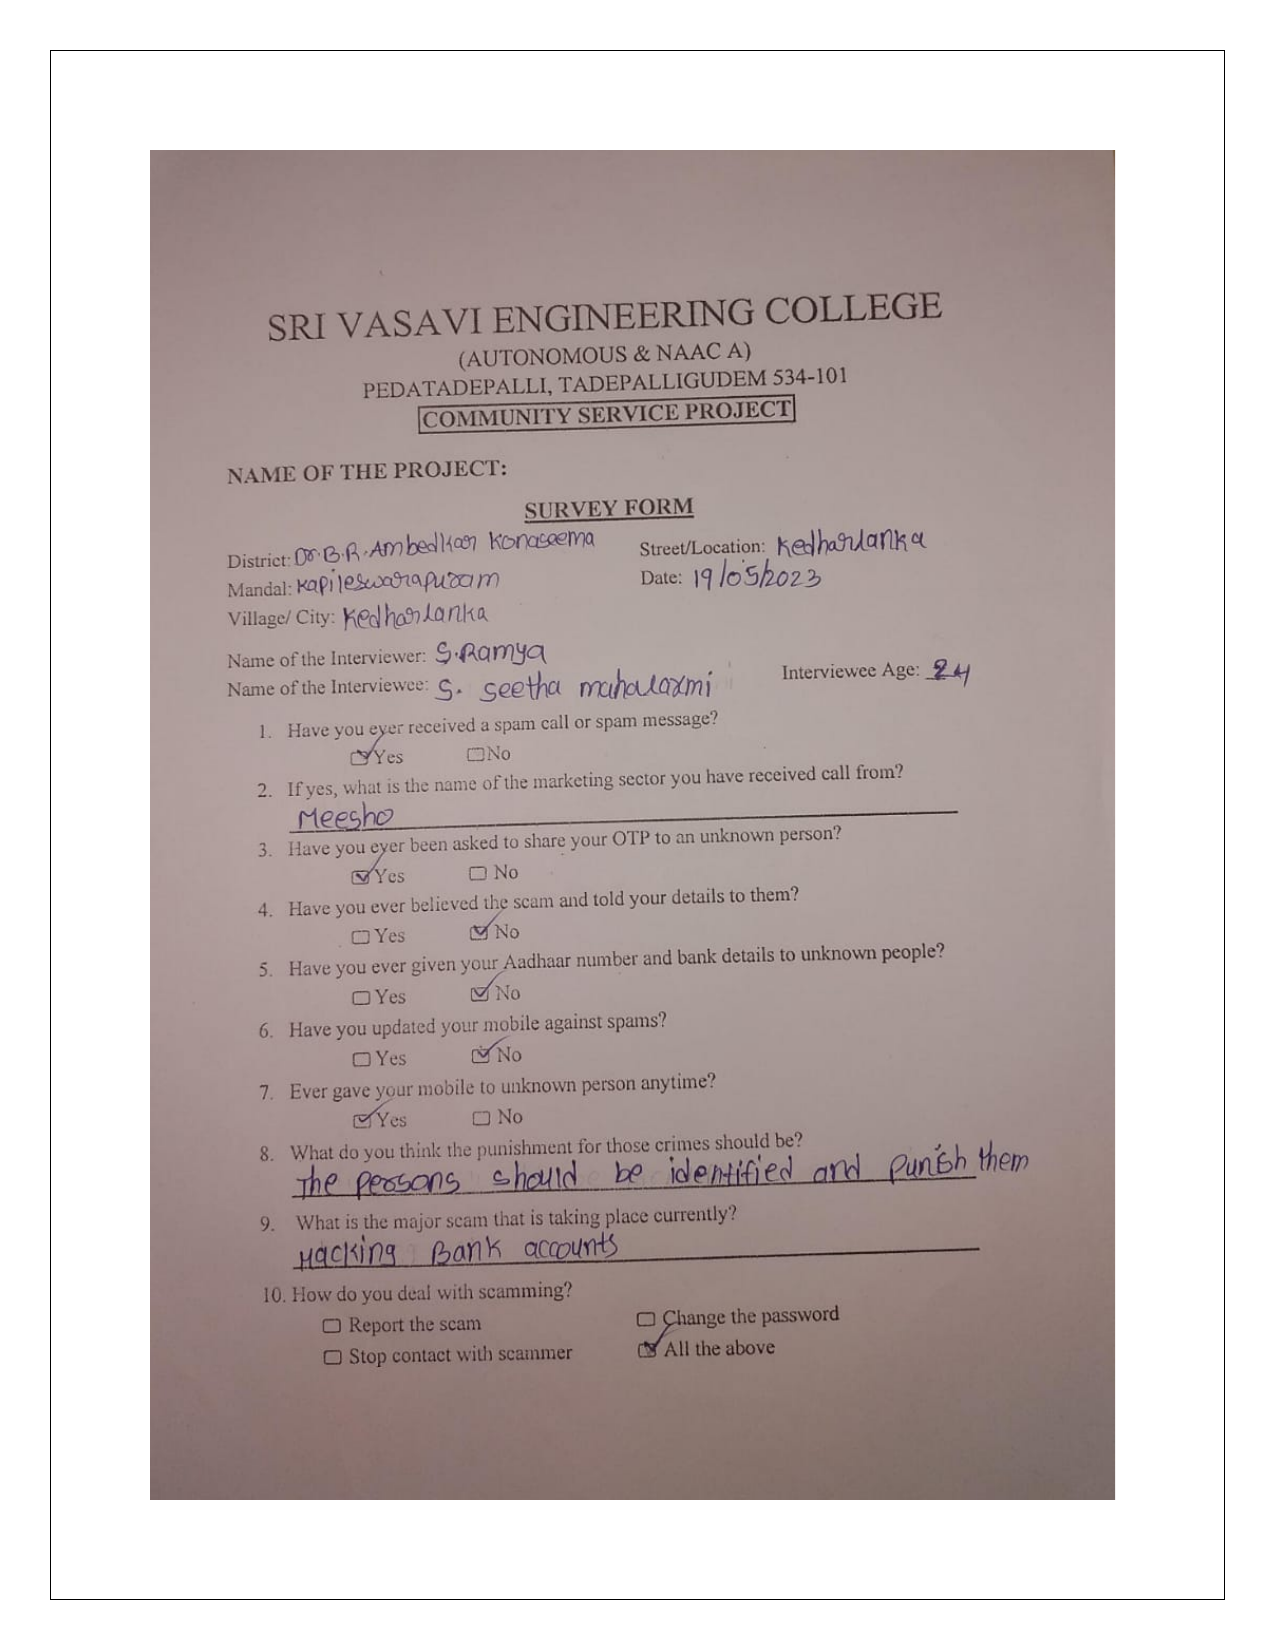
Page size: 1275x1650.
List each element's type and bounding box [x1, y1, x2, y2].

picture [150, 150, 1116, 1500]
